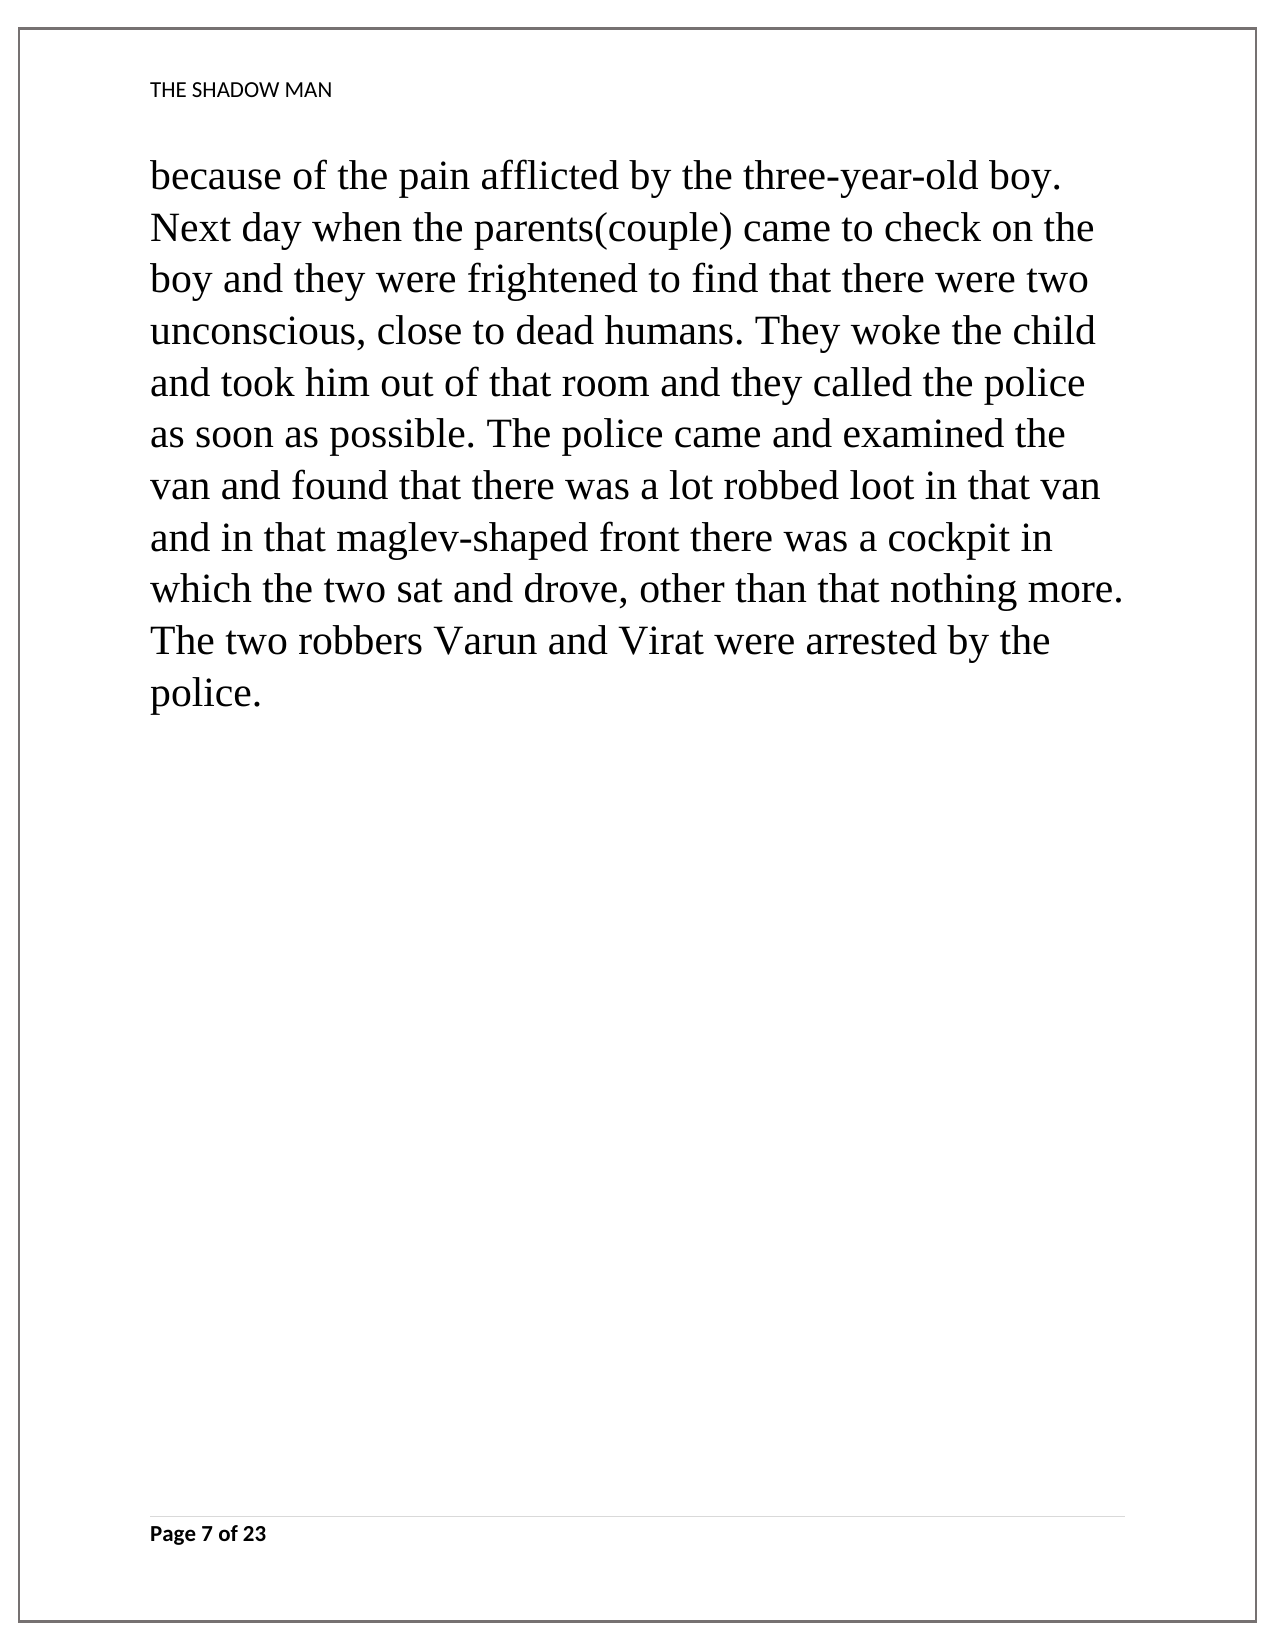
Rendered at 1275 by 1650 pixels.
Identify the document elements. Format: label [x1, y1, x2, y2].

text [150, 150, 1125, 715]
